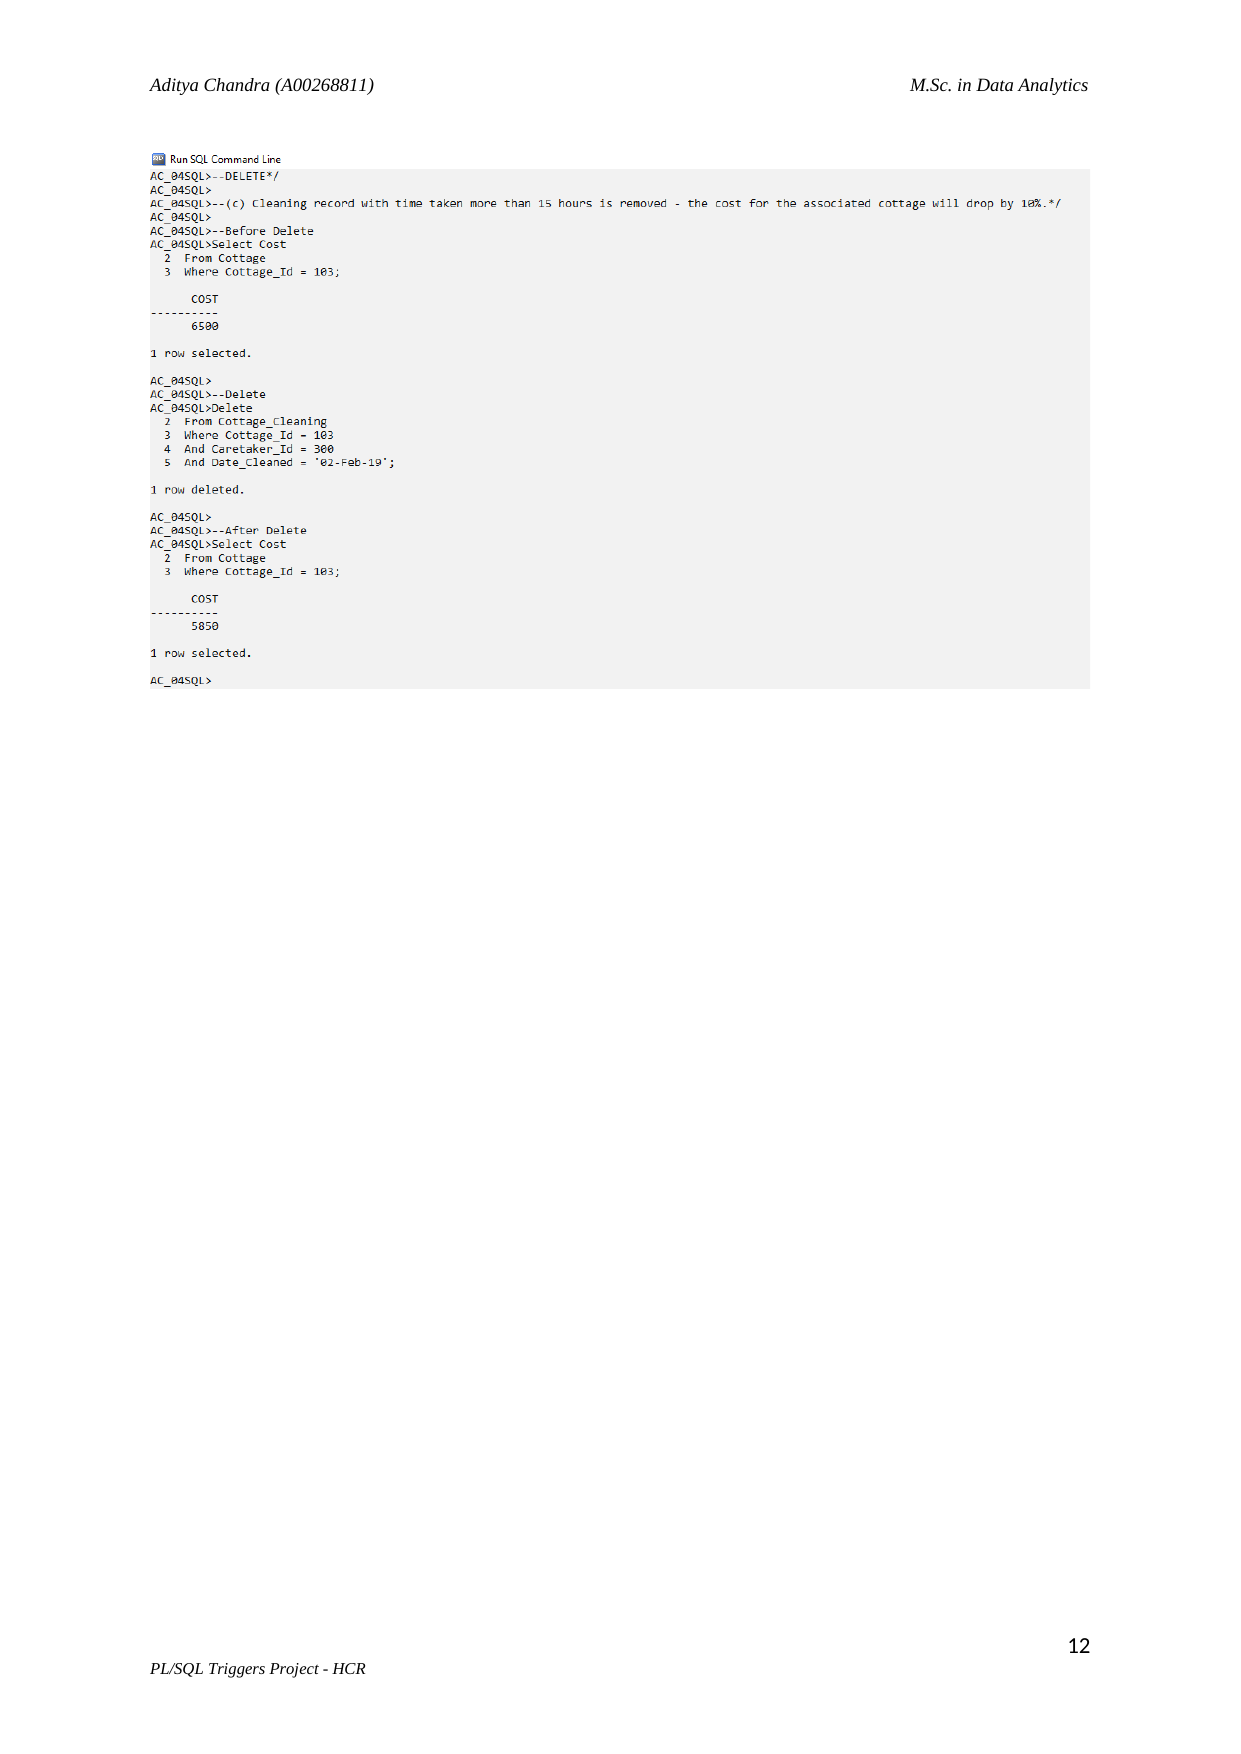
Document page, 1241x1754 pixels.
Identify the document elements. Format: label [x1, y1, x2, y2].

picture [150, 150, 1091, 689]
